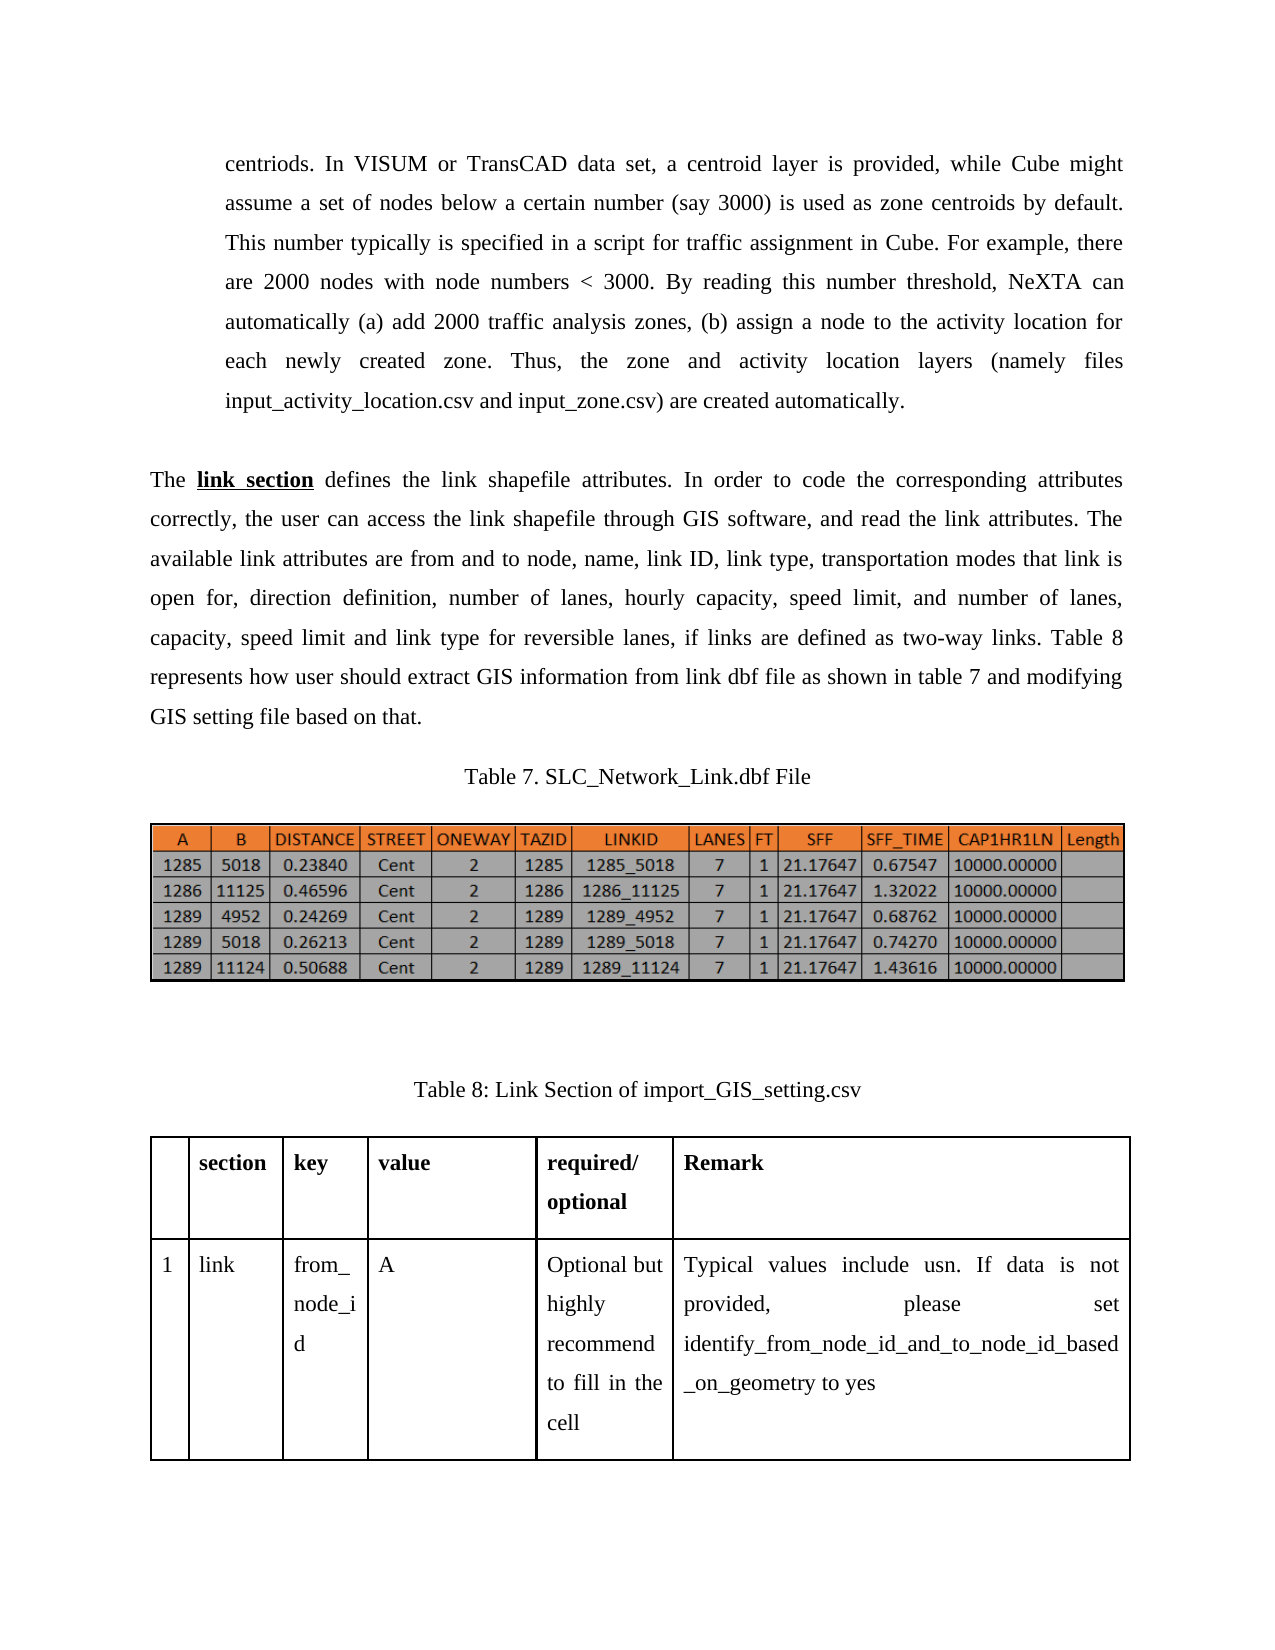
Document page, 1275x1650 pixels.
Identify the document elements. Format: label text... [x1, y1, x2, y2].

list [187, 150, 1125, 413]
table_cell A [369, 1240, 535, 1458]
table_cell link [190, 1240, 282, 1458]
table_cell 1 [152, 1240, 188, 1458]
table_cell Typical values include usn. If data is not provided, please set identify_from_node_id_and_to_node_id_based_on_geometry to yes [674, 1240, 1129, 1458]
table_header Remark [674, 1138, 1129, 1238]
text Table 8: Link Section of import_GIS_setting.csv [150, 1076, 1125, 1102]
table_header [152, 1138, 188, 1238]
text Table 7. SLC_Network_Link.dbf File [150, 763, 1125, 789]
table_header key [284, 1138, 367, 1238]
table_cell from_node_id [284, 1240, 367, 1458]
table_header value [369, 1138, 535, 1238]
text The link section defines the link shapefile attributes. In order to code the corresponding attributes correctly, the user can access the link shapefile through GIS software, and read the link attributes. The available link attributes are from and to node, name, link ID, link type, transportation modes that link is open for, direction definition, number of lanes, hourly capacity, speed limit, and number of lanes, capacity, speed limit and link type for reversible lanes, if links are defined as two-way links. Table 8 represents how user should extract GIS information from link dbf file as shown in table 7 and modifying GIS setting file based on that. [150, 466, 1125, 729]
picture [152, 825, 1123, 979]
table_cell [538, 1240, 672, 1458]
table_header section [190, 1138, 282, 1238]
table_header required/optional [538, 1138, 672, 1238]
